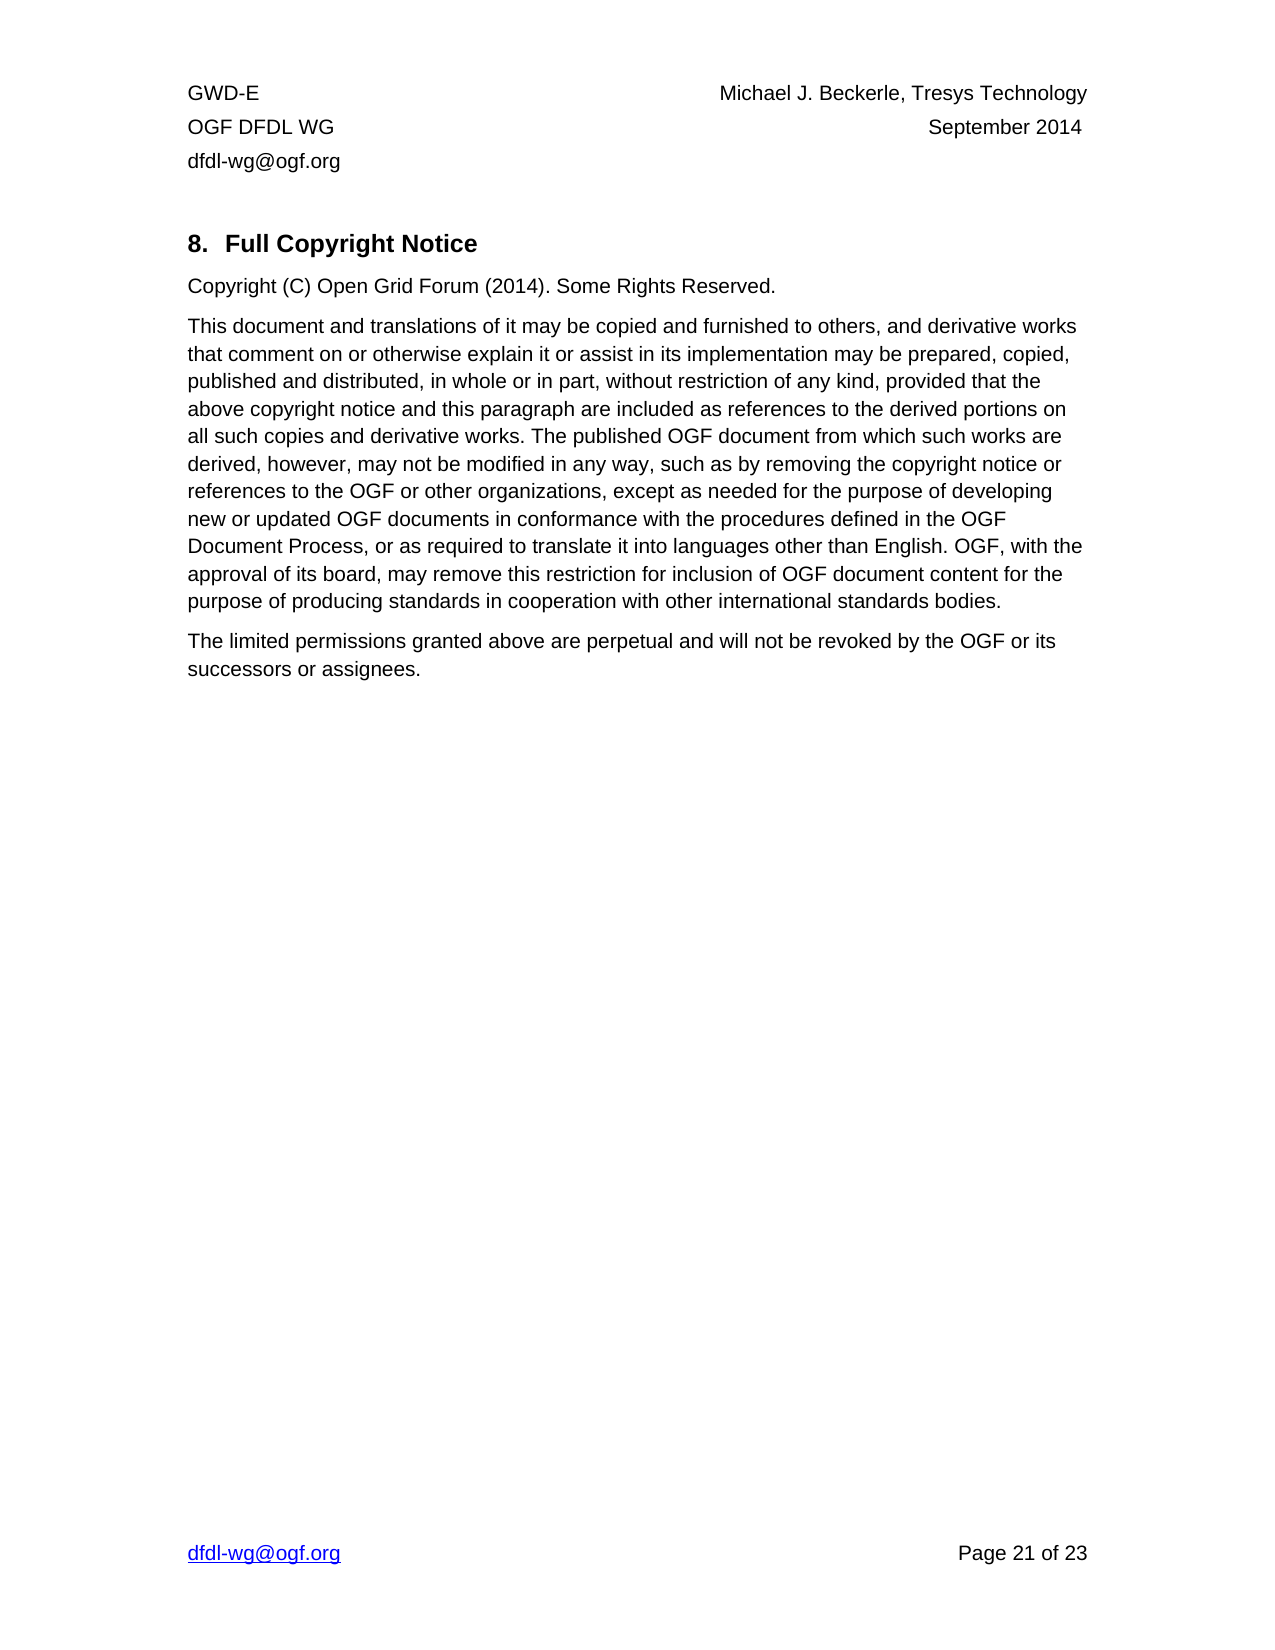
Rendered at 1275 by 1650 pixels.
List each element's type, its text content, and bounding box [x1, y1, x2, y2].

subtitle Full Copyright Notice [187, 229, 1087, 257]
text Copyright (C) Open Grid Forum (2014). Some Rights Reserved. [187, 274, 1087, 298]
text This document and translations of it may be copied and furnished to others, and derivative works that comment on or otherwise explain it or assist in its implementation may be prepared, copied, published and distributed, in whole or in part, without restriction of any kind, provided that the above copyright notice and this paragraph are included as references to the derived portions on all such copies and derivative works. The published OGF document from which such works are derived, however, may not be modified in any way, such as by removing the copyright notice or references to the OGF or other organizations, except as needed for the purpose of developing new or updated OGF documents in conformance with the procedures defined in the OGF Document Process, or as required to translate it into languages other than English. OGF, with the approval of its board, may remove this restriction for inclusion of OGF document content for the purpose of producing standards in cooperation with other international standards bodies. [187, 314, 1087, 613]
text The limited permissions granted above are perpetual and will not be revoked by the OGF or its successors or assignees. [187, 629, 1087, 681]
